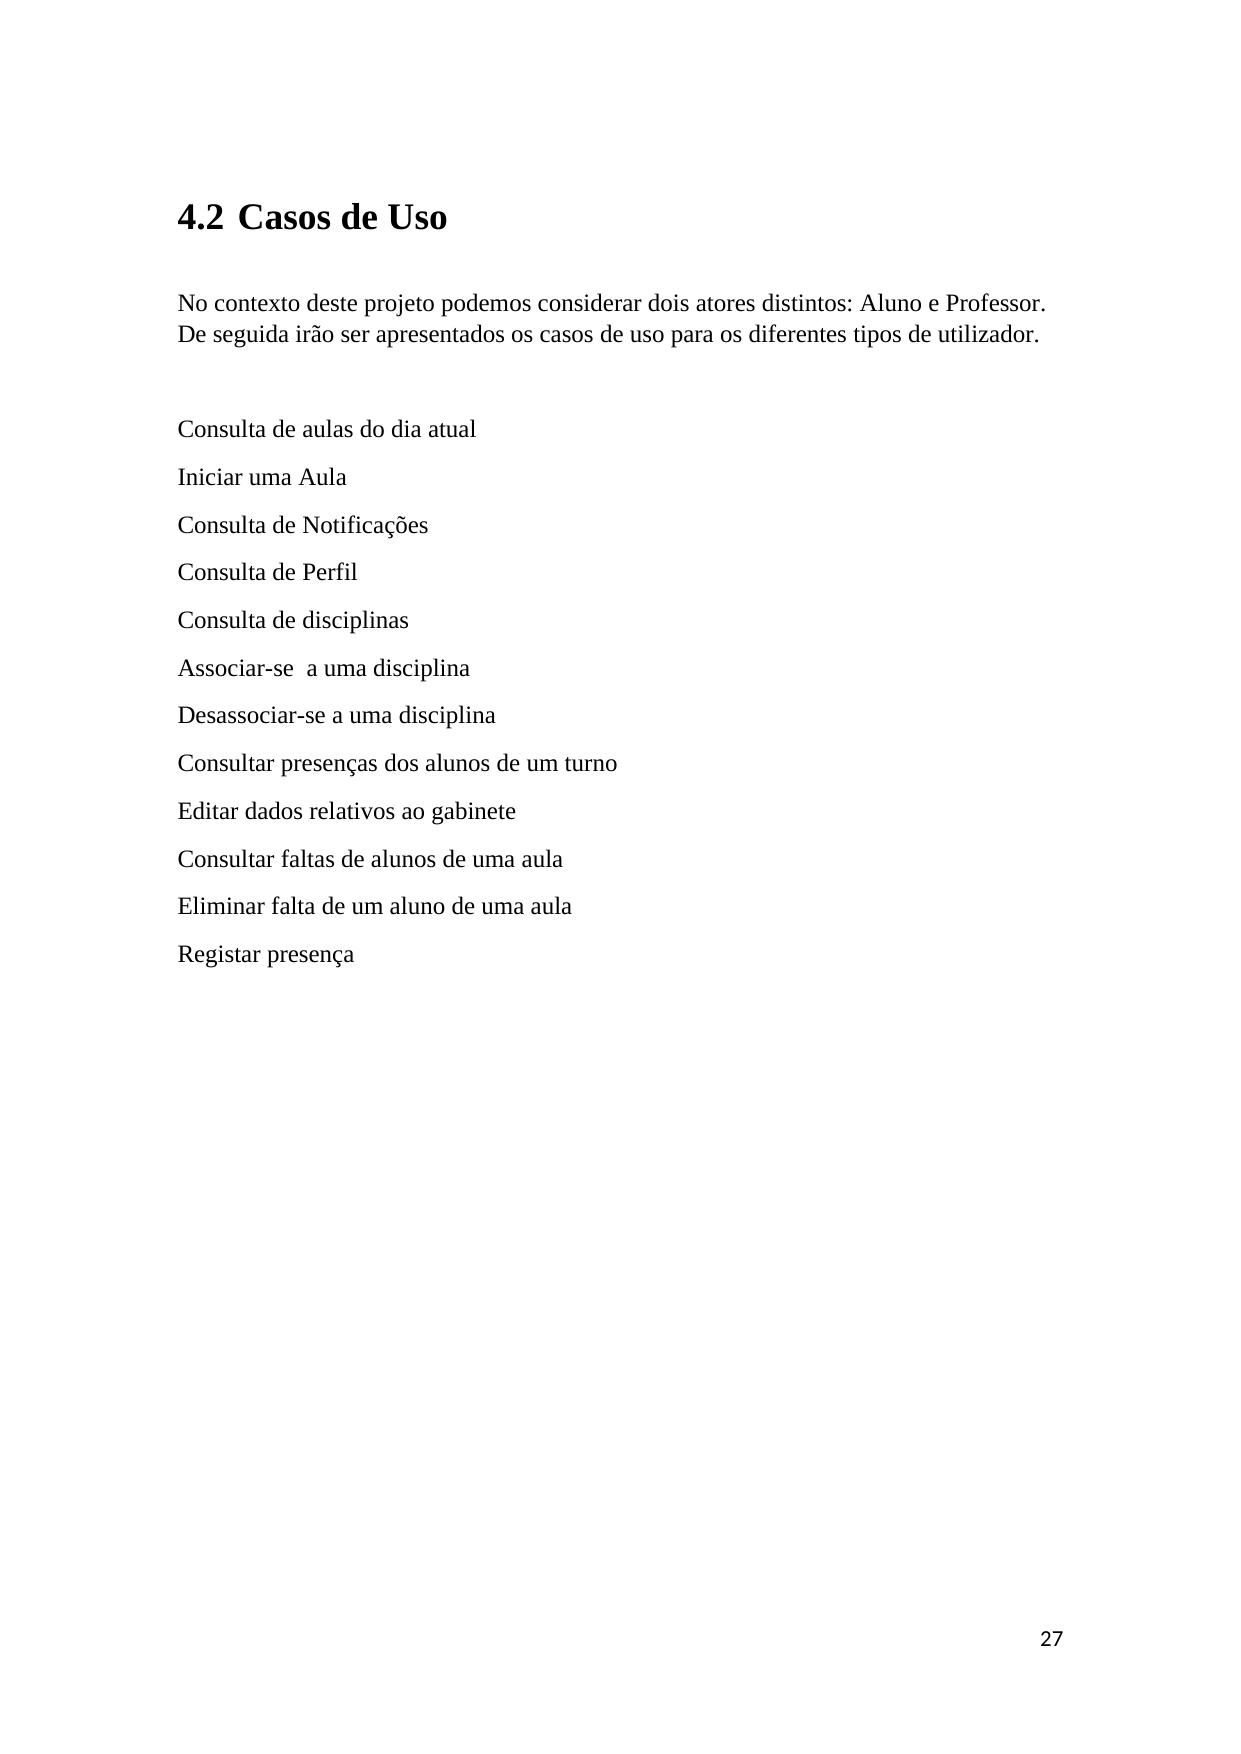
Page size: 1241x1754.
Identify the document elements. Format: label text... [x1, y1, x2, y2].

text Editar dados relativos ao gabinete [177, 796, 1063, 825]
text Consulta de Perfil [177, 557, 1063, 586]
text No contexto deste projeto podemos considerar dois atores distintos: Aluno e Professor. De seguida irão ser apresentados os casos de uso para os diferentes tipos de utilizador. [177, 288, 1063, 348]
text Eliminar falta de um aluno de uma aula [177, 891, 1063, 920]
text Desassociar-se a uma disciplina [177, 701, 1063, 729]
subtitle Casos de Uso [177, 194, 1063, 238]
text Associar-se a uma disciplina [177, 653, 1063, 682]
text Consulta de Notificações [177, 510, 1063, 538]
text Consulta de disciplinas [177, 605, 1063, 634]
text Iniciar uma Aula [177, 462, 1063, 491]
text Consultar presenças dos alunos de um turno [177, 748, 1063, 777]
text Consultar faltas de alunos de uma aula [177, 844, 1063, 872]
text Consulta de aulas do dia atual [177, 414, 1063, 443]
text Registar presença [177, 939, 1063, 968]
